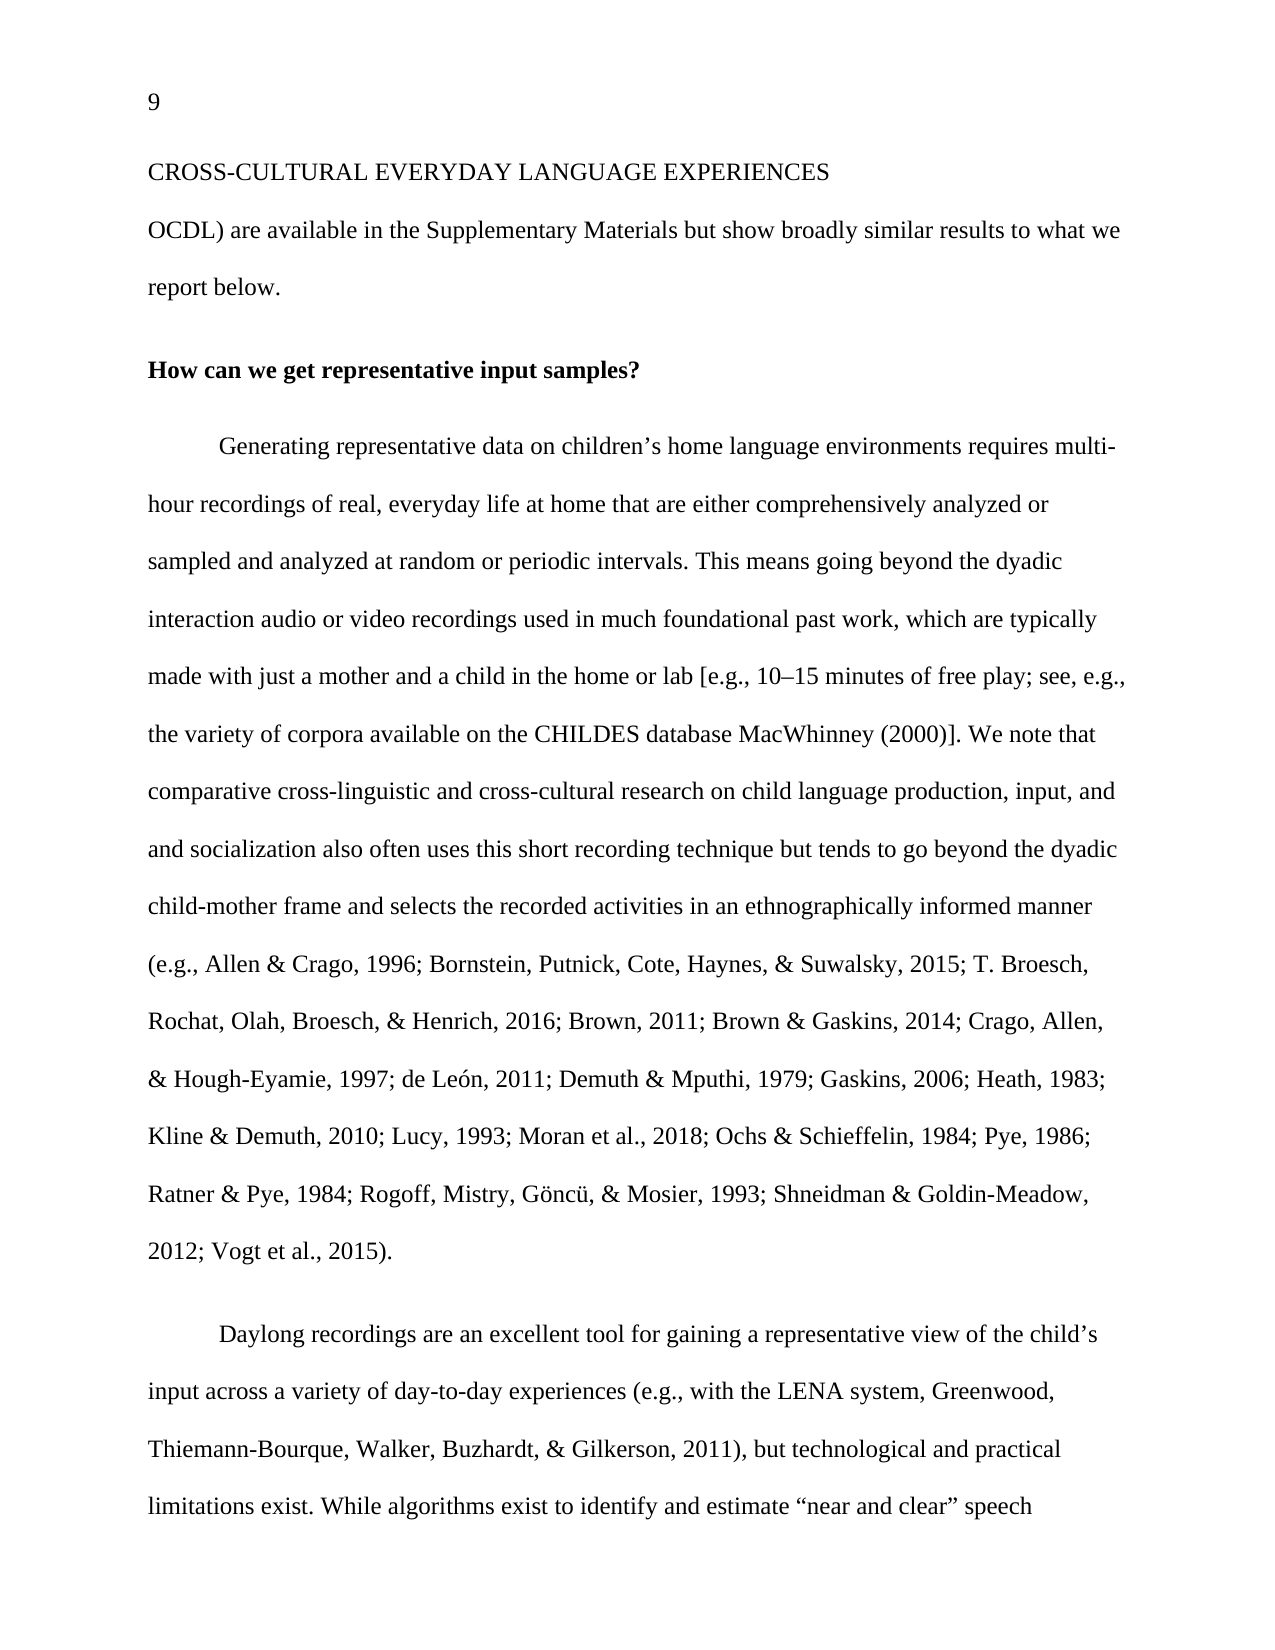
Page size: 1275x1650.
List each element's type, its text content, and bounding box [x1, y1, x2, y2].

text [148, 215, 1127, 301]
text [148, 1319, 1127, 1520]
text Generating representative data on children’s home language environments requires multi-hour recordings of real, everyday life at home that are either comprehensively analyzed or sampled and analyzed at random or periodic intervals. This means going beyond the dyadic interaction audio or video recordings used in much foundational past work, which are typically made with just a mother and a child in the home or lab [e.g., 10–15 minutes of free play; see, e.g., the variety of corpora available on the CHILDES database MacWhinney (2000)]. We note that comparative cross-linguistic and cross-cultural research on child language production, input, and and socialization also often uses this short recording technique but tends to go beyond the dyadic child-mother frame and selects the recorded activities in an ethnographically informed manner (e.g., Allen & Crago, 1996; Bornstein, Putnick, Cote, Haynes, & Suwalsky, 2015; T. Broesch, Rochat, Olah, Broesch, & Henrich, 2016; Brown, 2011; Brown & Gaskins, 2014; Crago, Allen, & Hough-Eyamie, 1997; de León, 2011; Demuth & Mputhi, 1979; Gaskins, 2006; Heath, 1983; Kline & Demuth, 2010; Lucy, 1993; Moran et al., 2018; Ochs & Schieffelin, 1984; Pye, 1986; Ratner & Pye, 1984; Rogoff, Mistry, Göncü, & Mosier, 1993; Shneidman & Goldin-Meadow, 2012; Vogt et al., 2015). [148, 431, 1127, 1265]
subtitle How can we get representative input samples? [148, 355, 1127, 384]
